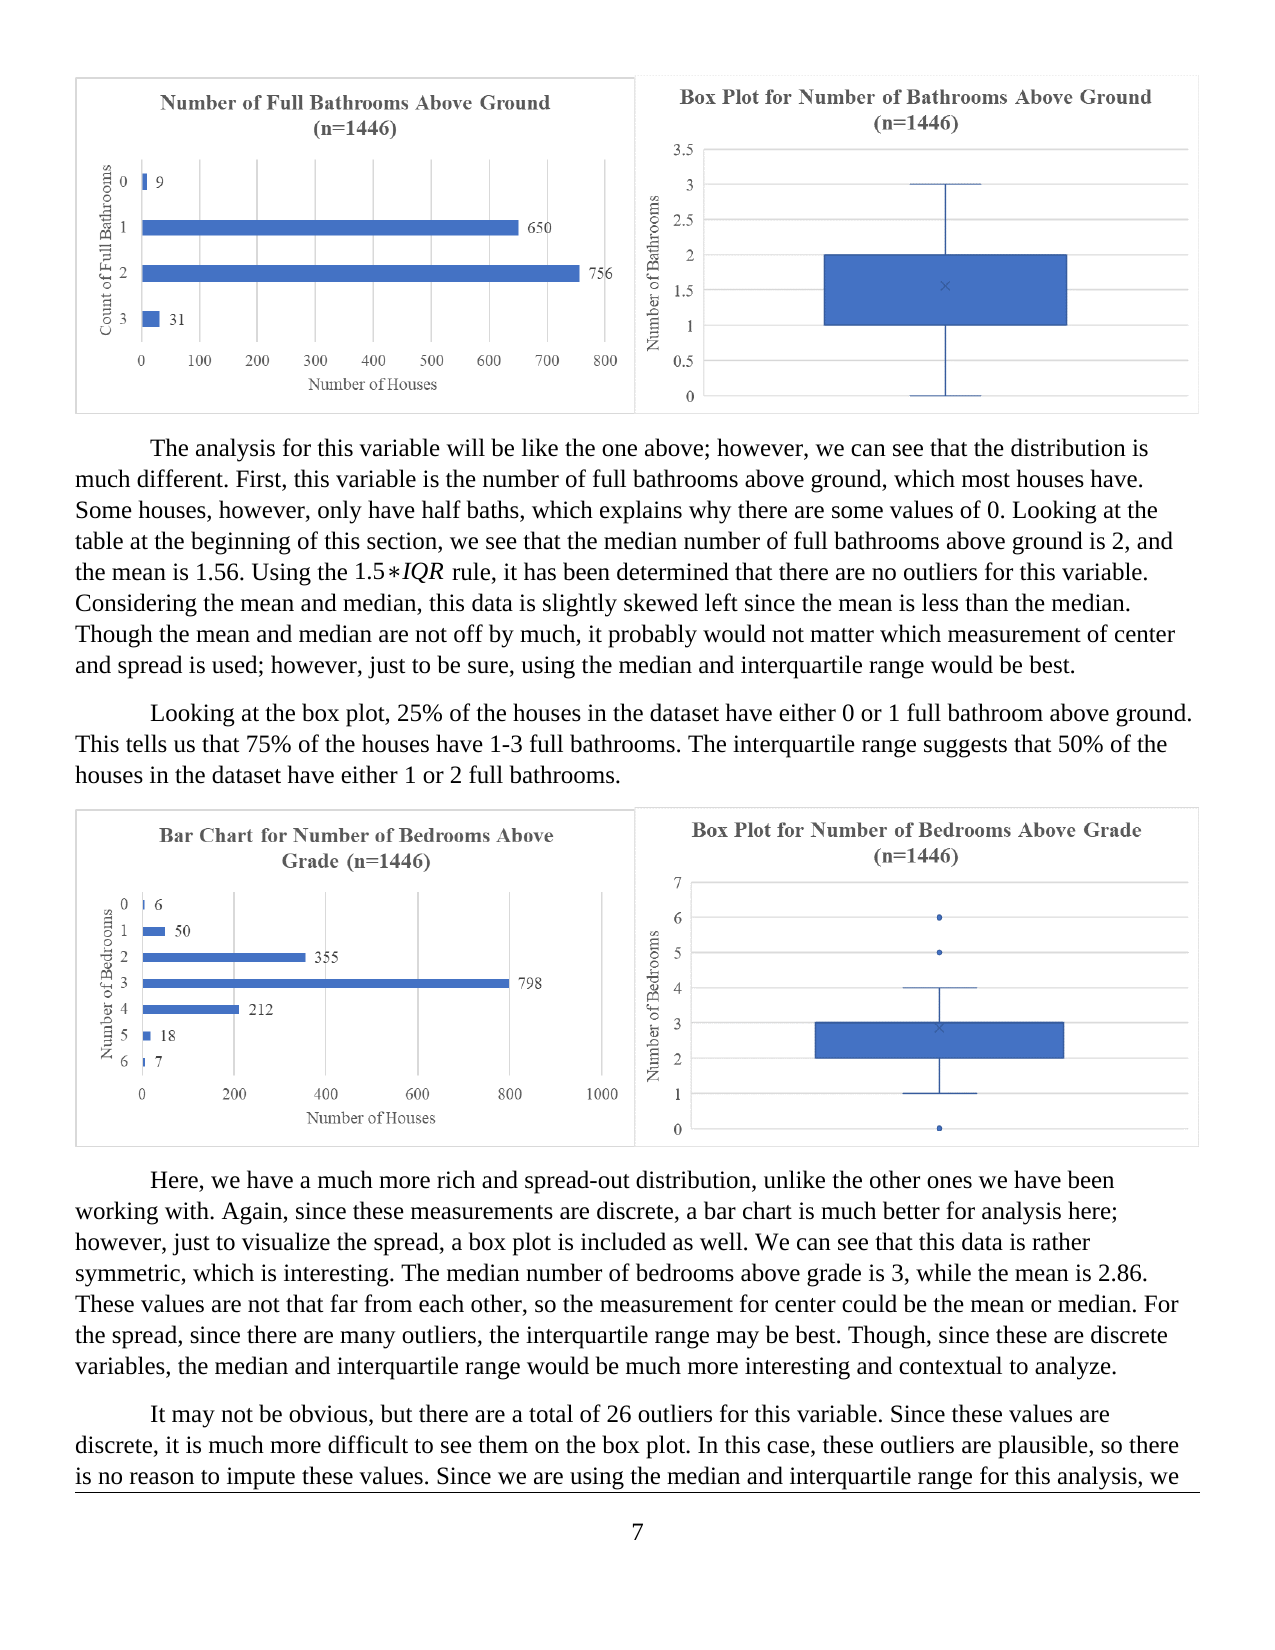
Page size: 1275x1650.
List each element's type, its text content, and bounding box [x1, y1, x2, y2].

picture [75, 807, 1199, 1147]
text Looking at the box plot, 25% of the houses in the dataset have either 0 or 1 full bathroom above ground. This tells us that 75% of the houses have 1-3 full bathrooms. The interquartile range suggests that 50% of the houses in the dataset have either 1 or 2 full bathrooms. [75, 698, 1200, 788]
picture [75, 75, 1199, 414]
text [75, 1399, 1200, 1492]
text The analysis for this variable will be like the one above; however, we can see that the distribution is much different. First, this variable is the number of full bathrooms above ground, which most houses have. Some houses, however, only have half baths, which explains why there are some values of 0. Looking at the table at the beginning of this section, we see that the median number of full bathrooms above ground is 2, and the mean is 1.56. Using the rule, it has been determined that there are no outliers for this variable. Considering the mean and median, this data is slightly skewed left since the mean is less than the median. Though the mean and median are not off by much, it probably would not matter which measurement of center and spread is used; however, just to be sure, using the median and interquartile range would be best. [75, 433, 1200, 679]
text Here, we have a much more rich and spread-out distribution, unlike the other ones we have been working with. Again, since these measurements are discrete, a bar chart is much better for analysis here; however, just to visualize the spread, a box plot is included as well. We can see that this data is rather symmetric, which is interesting. The median number of bedrooms above grade is 3, while the mean is 2.86. These values are not that far from each other, so the measurement for center could be the mean or median. For the spread, since there are many outliers, the interquartile range may be best. Though, since these are discrete variables, the median and interquartile range would be much more interesting and contextual to analyze. [75, 1165, 1200, 1380]
